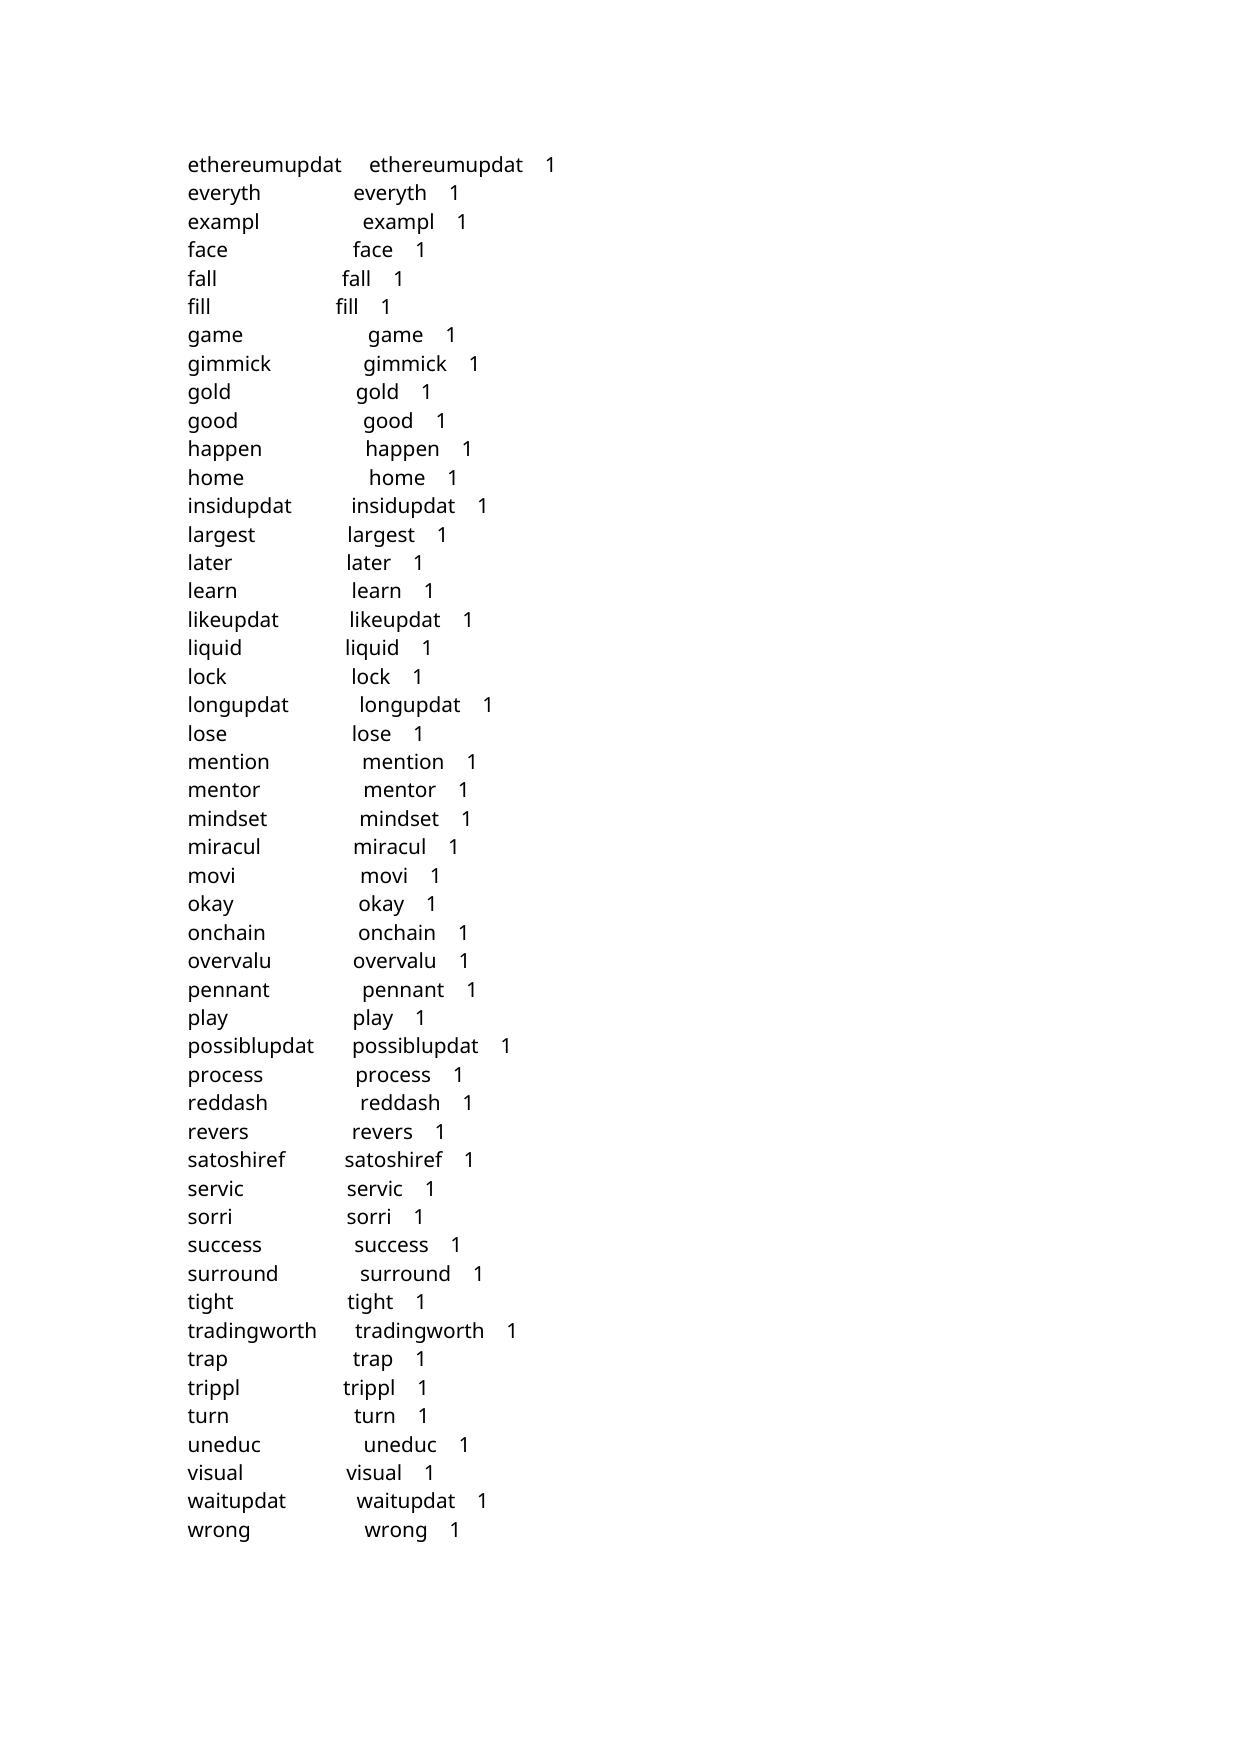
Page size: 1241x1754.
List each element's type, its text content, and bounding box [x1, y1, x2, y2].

text process process 1 [187, 1060, 1053, 1088]
text waitupdat waitupdat 1 [187, 1487, 1053, 1515]
text tradingworth tradingworth 1 [187, 1316, 1053, 1344]
text gold gold 1 [187, 377, 1053, 406]
text fill fill 1 [187, 292, 1053, 321]
text miracul miracul 1 [187, 832, 1053, 861]
text pennant pennant 1 [187, 975, 1053, 1003]
text sorri sorri 1 [187, 1202, 1053, 1231]
text surround surround 1 [187, 1259, 1053, 1287]
text longupdat longupdat 1 [187, 690, 1053, 719]
text servic servic 1 [187, 1174, 1053, 1202]
text largest largest 1 [187, 520, 1053, 548]
text likeupdat likeupdat 1 [187, 605, 1053, 633]
text success success 1 [187, 1231, 1053, 1259]
text wrong wrong 1 [187, 1515, 1053, 1543]
text tight tight 1 [187, 1287, 1053, 1316]
text game game 1 [187, 321, 1053, 349]
text onchain onchain 1 [187, 918, 1053, 946]
text happen happen 1 [187, 434, 1053, 463]
text revers revers 1 [187, 1117, 1053, 1145]
text everyth everyth 1 [187, 178, 1053, 207]
text face face 1 [187, 235, 1053, 264]
text gimmick gimmick 1 [187, 349, 1053, 377]
text reddash reddash 1 [187, 1088, 1053, 1117]
text movi movi 1 [187, 861, 1053, 889]
text overvalu overvalu 1 [187, 946, 1053, 975]
text trippl trippl 1 [187, 1373, 1053, 1401]
text lock lock 1 [187, 662, 1053, 690]
text turn turn 1 [187, 1401, 1053, 1430]
text later later 1 [187, 548, 1053, 577]
text liquid liquid 1 [187, 633, 1053, 662]
text satoshiref satoshiref 1 [187, 1145, 1053, 1174]
text fall fall 1 [187, 264, 1053, 292]
text mentor mentor 1 [187, 776, 1053, 804]
text uneduc uneduc 1 [187, 1430, 1053, 1458]
text mention mention 1 [187, 747, 1053, 776]
text possiblupdat possiblupdat 1 [187, 1032, 1053, 1060]
text mindset mindset 1 [187, 804, 1053, 832]
text learn learn 1 [187, 577, 1053, 605]
text ethereumupdat ethereumupdat 1 [187, 150, 1053, 178]
text play play 1 [187, 1003, 1053, 1032]
text visual visual 1 [187, 1458, 1053, 1487]
text good good 1 [187, 406, 1053, 434]
text trap trap 1 [187, 1344, 1053, 1373]
text exampl exampl 1 [187, 207, 1053, 235]
text lose lose 1 [187, 719, 1053, 747]
text home home 1 [187, 463, 1053, 491]
text insidupdat insidupdat 1 [187, 491, 1053, 520]
text okay okay 1 [187, 889, 1053, 918]
